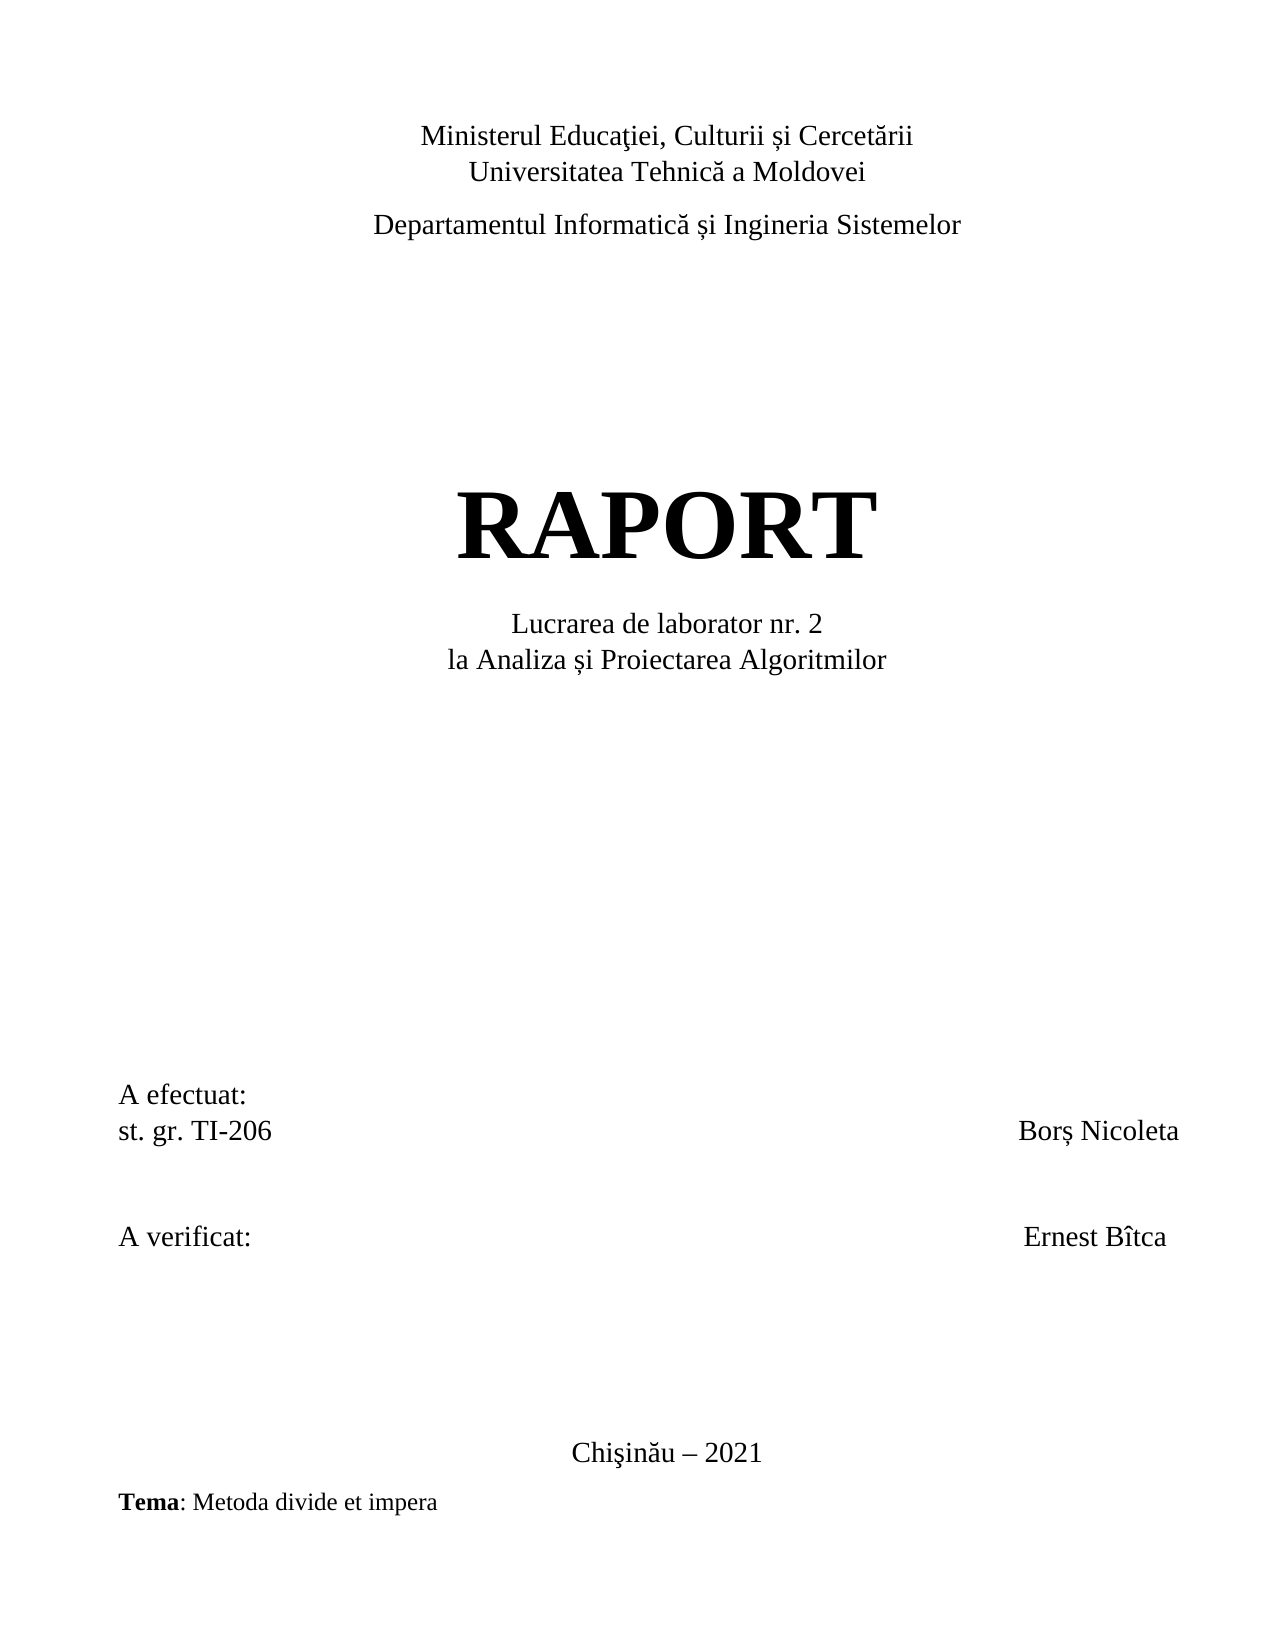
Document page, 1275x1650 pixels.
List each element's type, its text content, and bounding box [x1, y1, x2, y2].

text A verificat: Ernest Bîtca [118, 1219, 1216, 1283]
text Lucrarea de laborator nr. 2 la Analiza și Proiectarea Algoritmilor [118, 606, 1216, 675]
text Ministerul Educaţiei, Culturii și Cercetării Universitatea Tehnică a Moldovei [118, 118, 1216, 188]
text Chişinău – 2021 [118, 1394, 1216, 1468]
text A efectuat: st. gr. TI-206 Borș Nicoleta [118, 1077, 1216, 1147]
text Departamentul Informatică și Ingineria Sistemelor [118, 207, 1216, 241]
text RAPORT [118, 465, 1216, 580]
text Tema: Metoda divide et impera [118, 1487, 1216, 1516]
